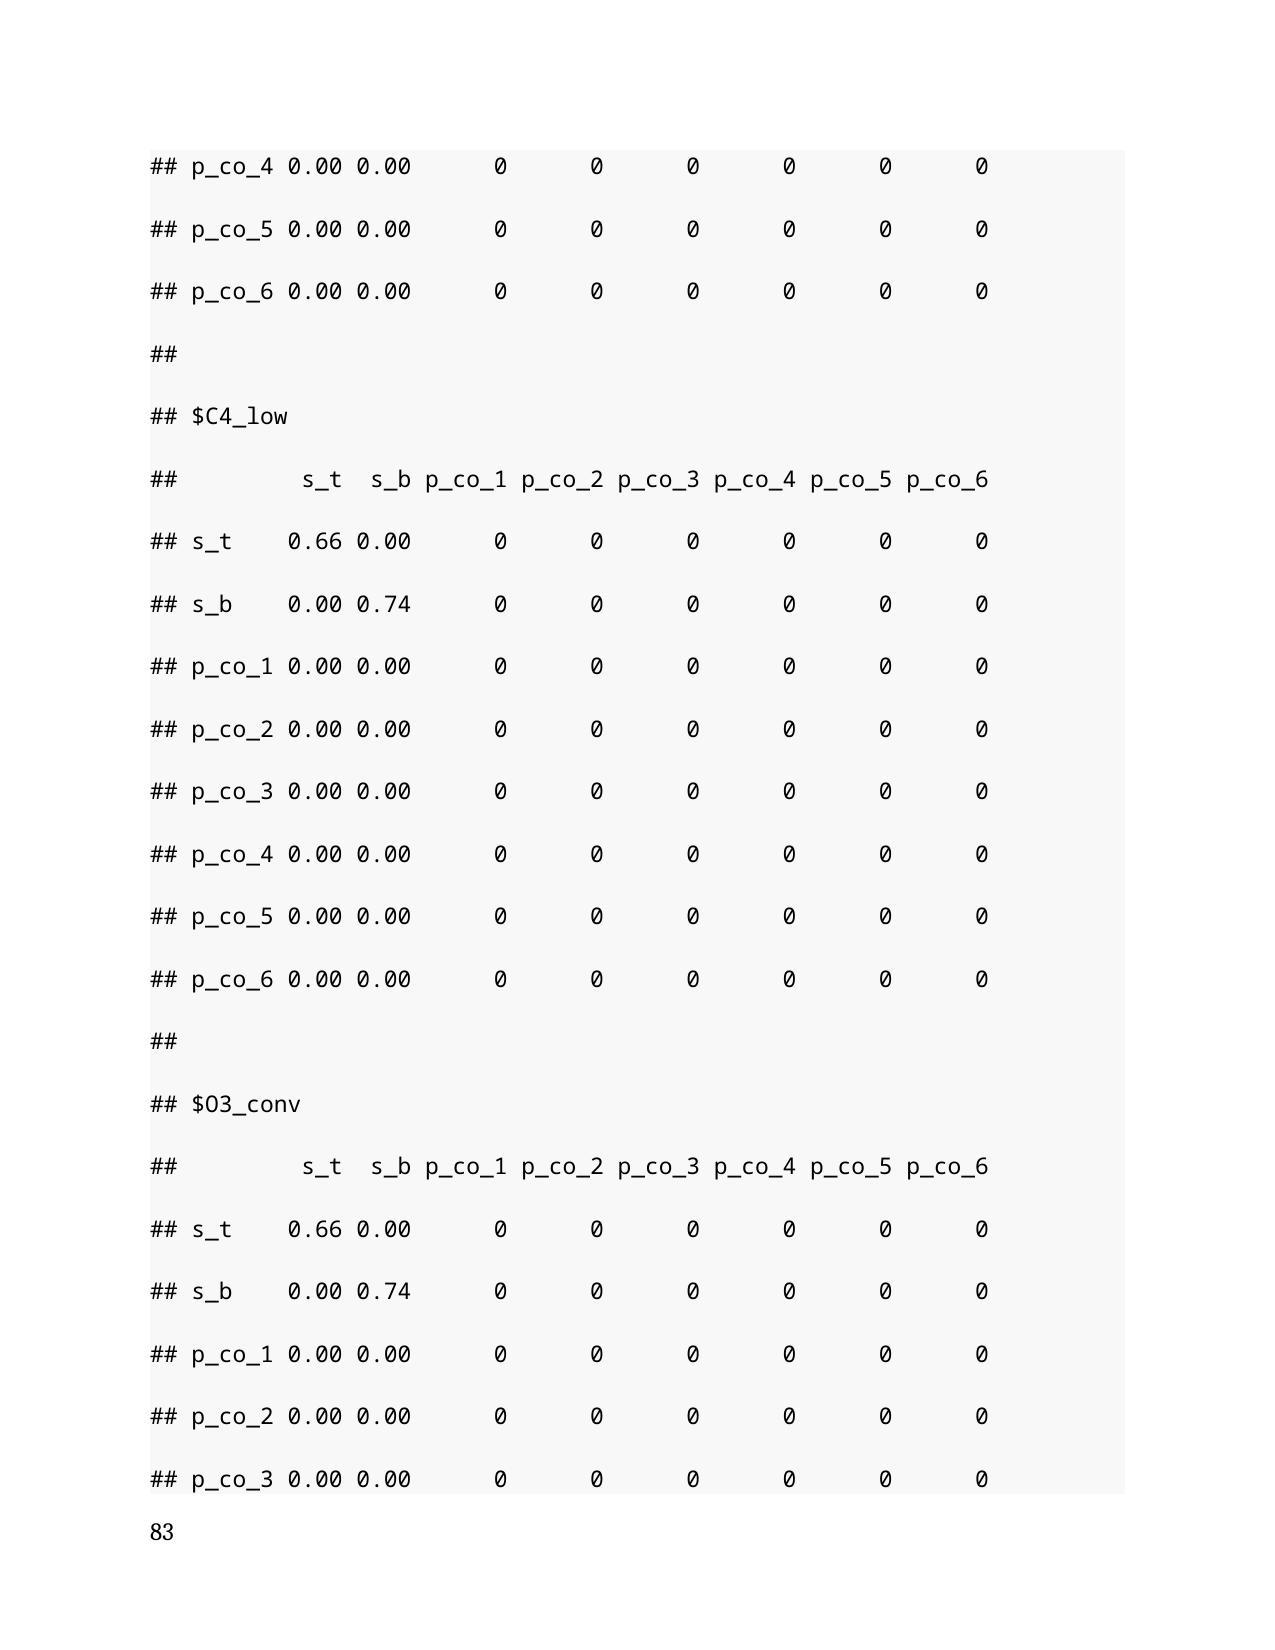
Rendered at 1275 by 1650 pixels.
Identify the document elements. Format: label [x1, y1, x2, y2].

text [150, 150, 1125, 1494]
